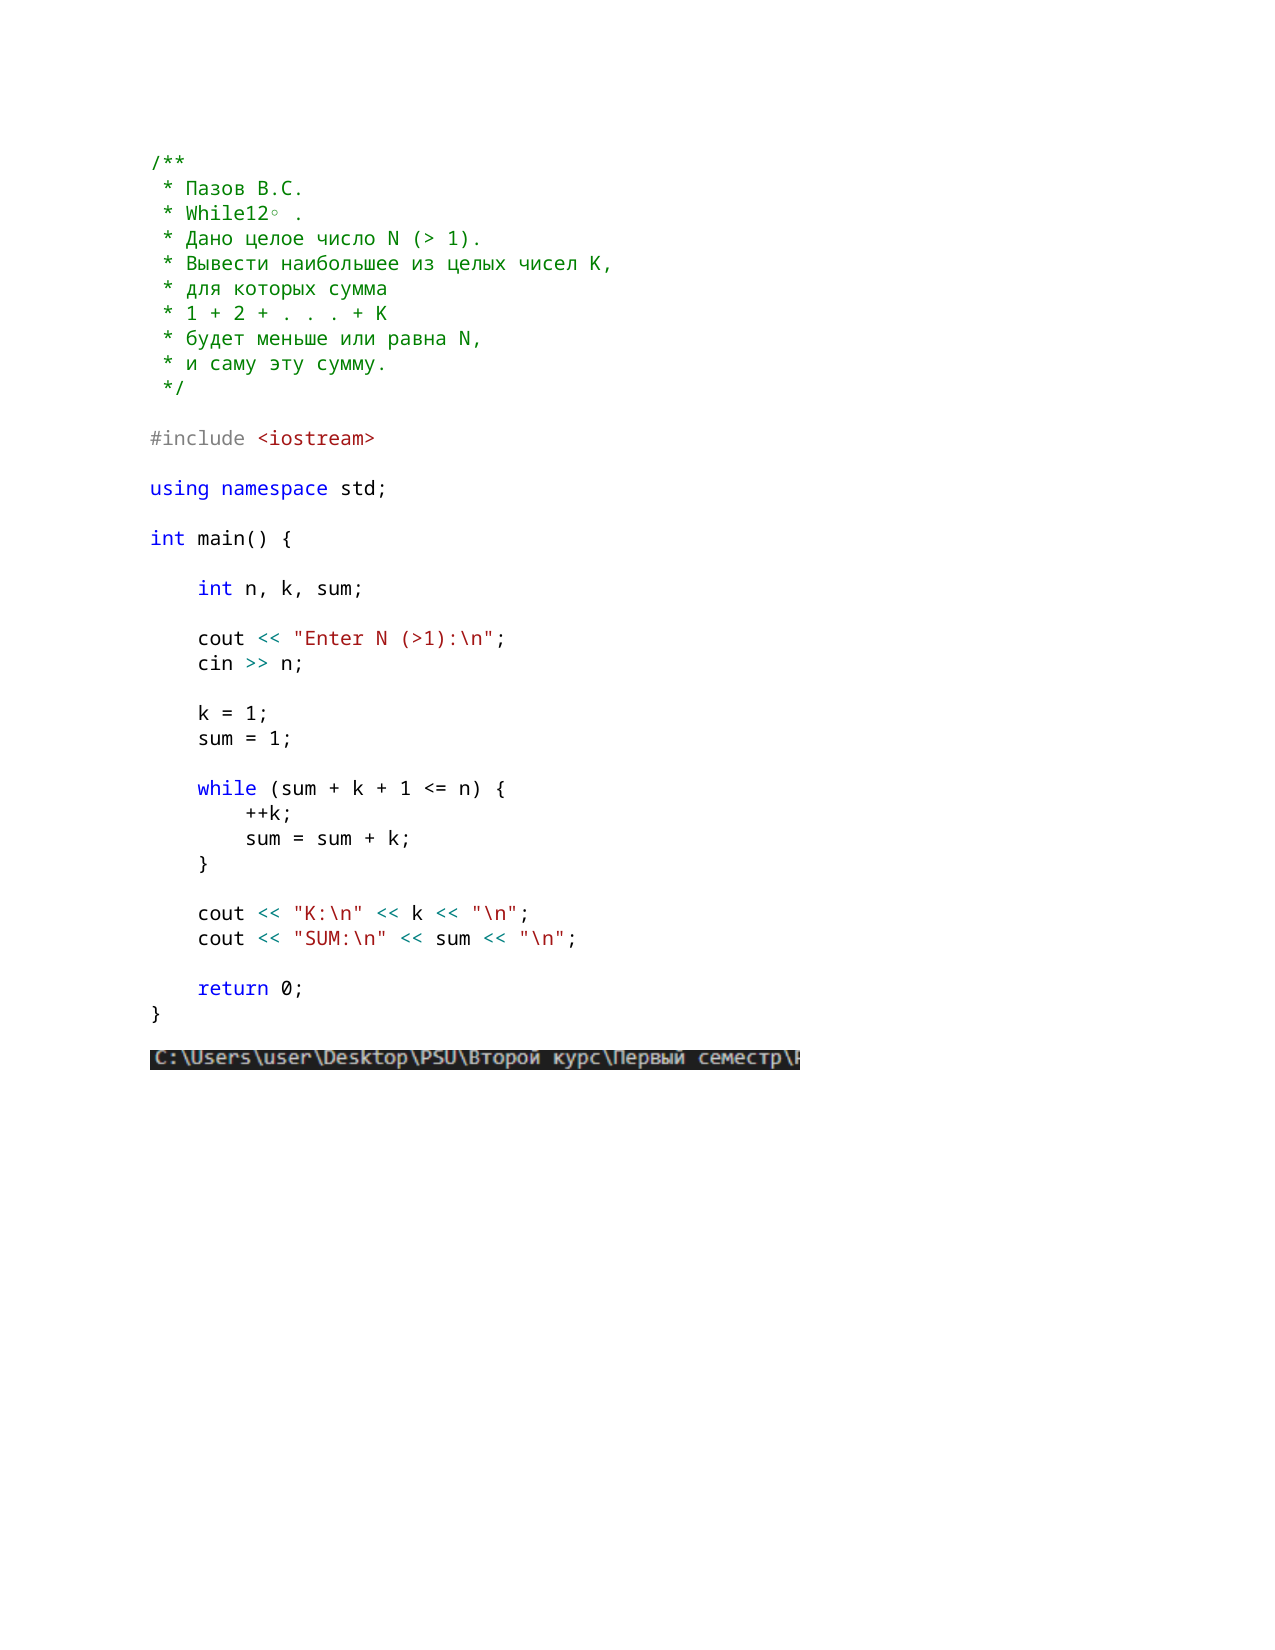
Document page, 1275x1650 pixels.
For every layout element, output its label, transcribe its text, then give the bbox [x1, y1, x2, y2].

text */ [150, 375, 1125, 400]
text k = 1; [150, 700, 1125, 725]
text } [150, 850, 1125, 875]
text * While12◦ . [150, 200, 1125, 225]
text * Вывести наибольшее из целых чисел K, [150, 250, 1125, 275]
text int n, k, sum; [150, 575, 1125, 600]
text sum = 1; [150, 725, 1125, 750]
text #include <iostream> [150, 425, 1125, 450]
text while (sum + k + 1 <= n) { [150, 775, 1125, 800]
text sum = sum + k; [150, 825, 1125, 850]
text cout << "Enter N (>1):\n"; [150, 625, 1125, 650]
text return 0; [150, 975, 1125, 1000]
text cout << "SUM:\n" << sum << "\n"; [150, 925, 1125, 950]
text * 1 + 2 + . . . + K [150, 300, 1125, 325]
text cout << "K:\n" << k << "\n"; [150, 900, 1125, 925]
text using namespace std; [150, 475, 1125, 500]
text * и саму эту сумму. [150, 350, 1125, 375]
text /** [150, 150, 1125, 175]
text * Дано целое число N (> 1). [150, 225, 1125, 250]
text int main() { [150, 525, 1125, 550]
text * для которых сумма [150, 275, 1125, 300]
text * Пазов В.С. [150, 175, 1125, 200]
text ++k; [150, 800, 1125, 825]
text } [150, 1000, 1125, 1025]
text cin >> n; [150, 650, 1125, 675]
text * будет меньше или равна N, [150, 325, 1125, 350]
